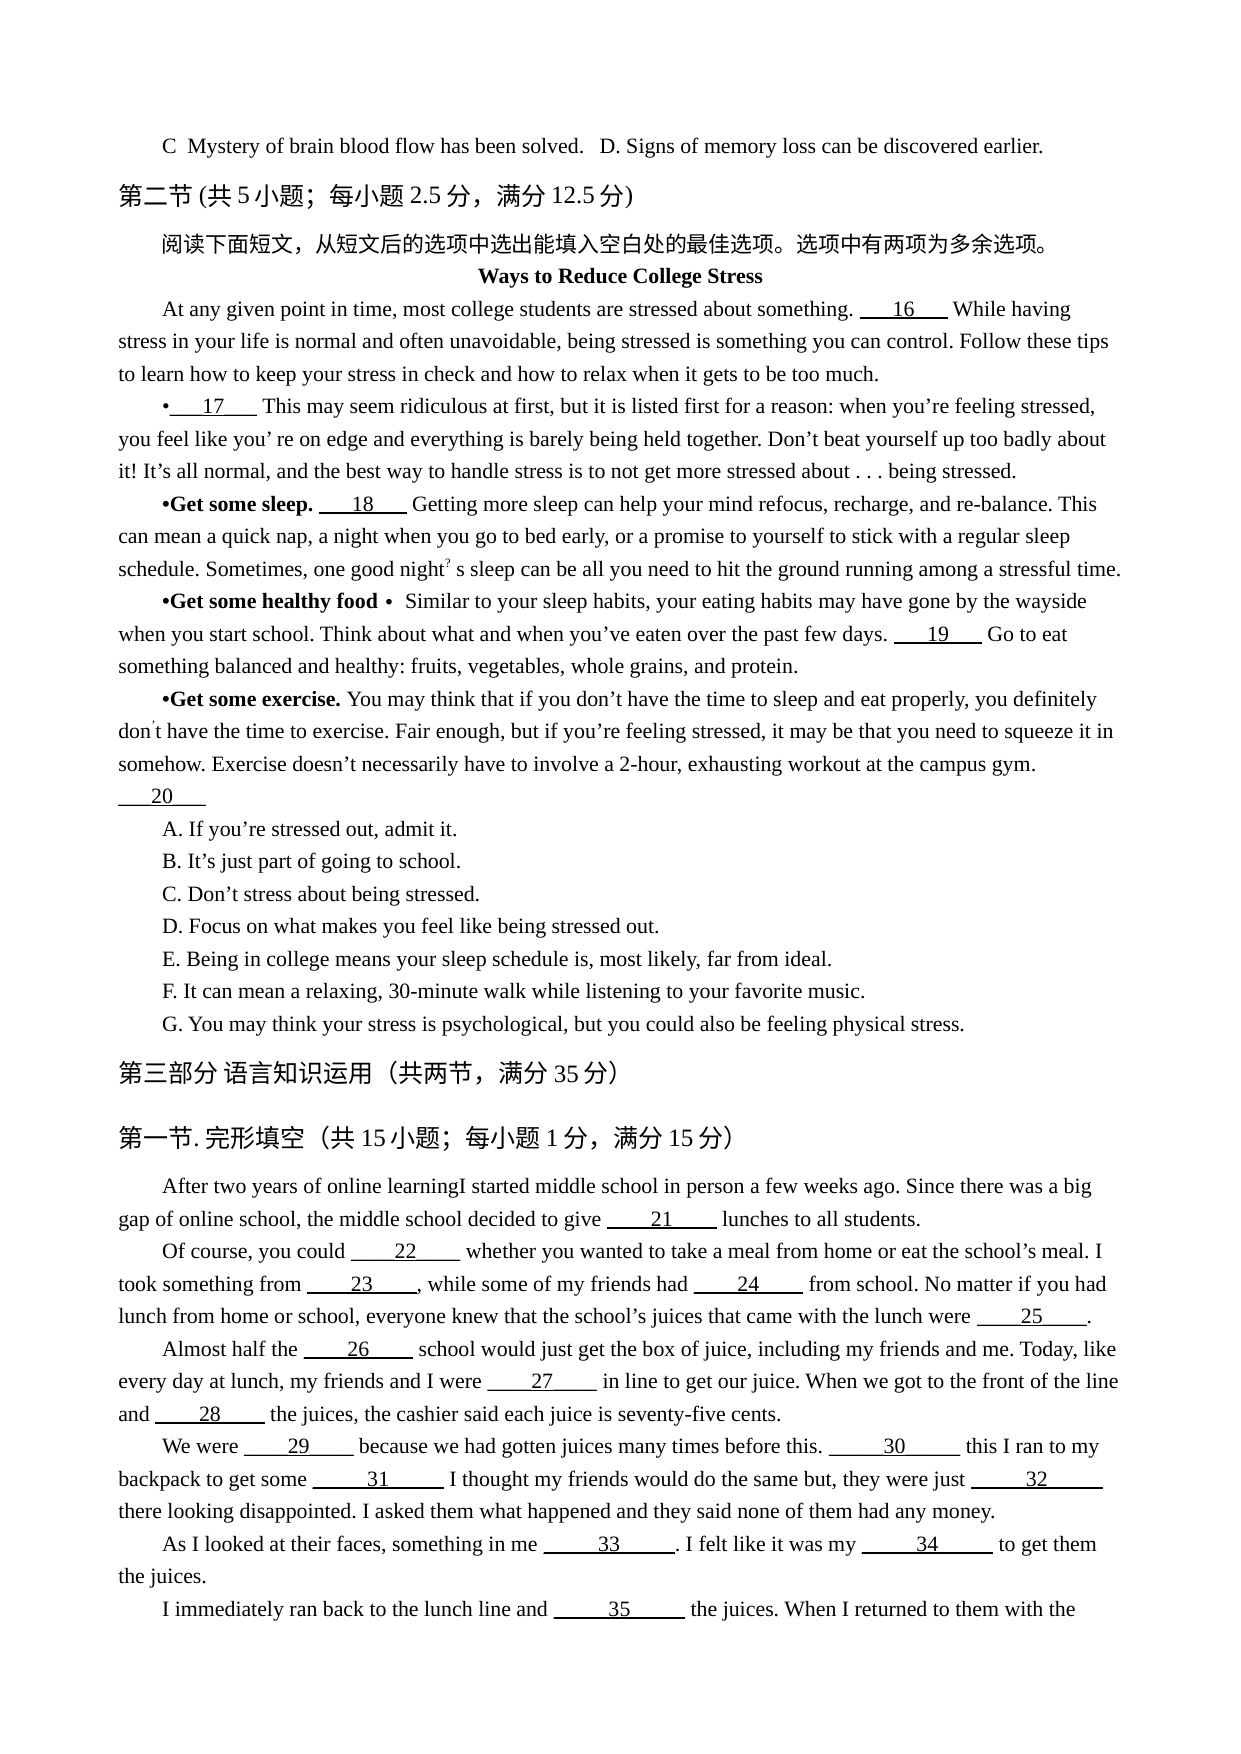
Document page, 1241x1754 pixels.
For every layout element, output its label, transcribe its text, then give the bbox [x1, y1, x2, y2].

text C Mystery of brain blood flow has been solved. D. Signs of memory loss can be discovered earlier. [118, 129, 1122, 162]
text G. You may think your stress is psychological, but you could also be feeling physical stress. [118, 1007, 1122, 1039]
text F. It can mean a relaxing, 30-minute walk while listening to your favorite music. [118, 974, 1122, 1007]
text B. It’s just part of going to school. [118, 844, 1122, 877]
text At any given point in time, most college students are stressed about something. ___16___ While having stress in your life is normal and often unavoidable, being stressed is something you can control. Follow these tips to learn how to keep your stress in check and how to relax when it gets to be too much. [118, 292, 1122, 389]
text As I looked at their faces, something in me _____33_____. I felt like it was my _____34_____ to get them the juices. [118, 1527, 1122, 1592]
text C. Don’t stress about being stressed. [118, 877, 1122, 909]
text •___17___ This may seem ridiculous at first, but it is listed first for a reason: when you’re feeling stressed, you feel like you’ re on edge and everything is barely being held together. Don’t beat yourself up too badly about it! It’s all normal, and the best way to handle stress is to not get more stressed about . . . being stressed. [118, 389, 1122, 487]
text D. Focus on what makes you feel like being stressed out. [118, 909, 1122, 942]
text Of course, you could ____22____ whether you wanted to take a meal from home or eat the school’s meal. I took something from ____23____, while some of my friends had ____24____ from school. No matter if you had lunch from home or school, everyone knew that the school’s juices that came with the lunch were ____25____. [118, 1234, 1122, 1332]
text 第二节 (共5小题；每小题2.5分，满分12.5分) [118, 162, 1122, 227]
text •Get some healthy food・ Similar to your sleep habits, your eating habits may have gone by the wayside when you start school. Think about what and when you’ve eaten over the past few days. ___19___ Go to eat something balanced and healthy: fruits, vegetables, whole grains, and protein. [118, 584, 1122, 682]
text •Get some exercise. You may think that if you don’t have the time to sleep and eat properly, you definitely don’t have the time to exercise. Fair enough, but if you’re feeling stressed, it may be that you need to squeeze it in somehow. Exercise doesn’t necessarily have to involve a 2-hour, exhausting workout at the campus gym. ___20___ [118, 682, 1122, 812]
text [118, 1592, 1122, 1624]
text 第一节. 完形填空（共15小题；每小题1分，满分15分） [118, 1104, 1122, 1169]
text We were ____29____ because we had gotten juices many times before this. _____30_____ this I ran to my backpack to get some _____31_____ I thought my friends would do the same but, they were just _____32_____ there looking disappointed. I asked them what happened and they said none of them had any money. [118, 1429, 1122, 1527]
text 阅读下面短文，从短文后的选项中选出能填入空白处的最佳选项。选项中有两项为多余选项。 [118, 227, 1122, 259]
text After two years of online learningI started middle school in person a few weeks ago. Since there was a big gap of online school, the middle school decided to give ____21____ lunches to all students. [118, 1169, 1122, 1234]
text A. If you’re stressed out, admit it. [118, 812, 1122, 844]
text Ways to Reduce College Stress [118, 259, 1122, 292]
text •Get some sleep. ___18___ Getting more sleep can help your mind refocus, recharge, and re-balance. This can mean a quick nap, a night when you go to bed early, or a promise to yourself to stick with a regular sleep schedule. Sometimes, one good night? s sleep can be all you need to hit the ground running among a stressful time. [118, 487, 1122, 584]
text 第三部分 语言知识运用（共两节，满分35分） [118, 1039, 1122, 1104]
text E. Being in college means your sleep schedule is, most likely, far from ideal. [118, 942, 1122, 974]
text Almost half the ____26____ school would just get the box of juice, including my friends and me. Today, like every day at lunch, my friends and I were ____27____ in line to get our juice. When we got to the front of the line and ____28____ the juices, the cashier said each juice is seventy-five cents. [118, 1332, 1122, 1429]
